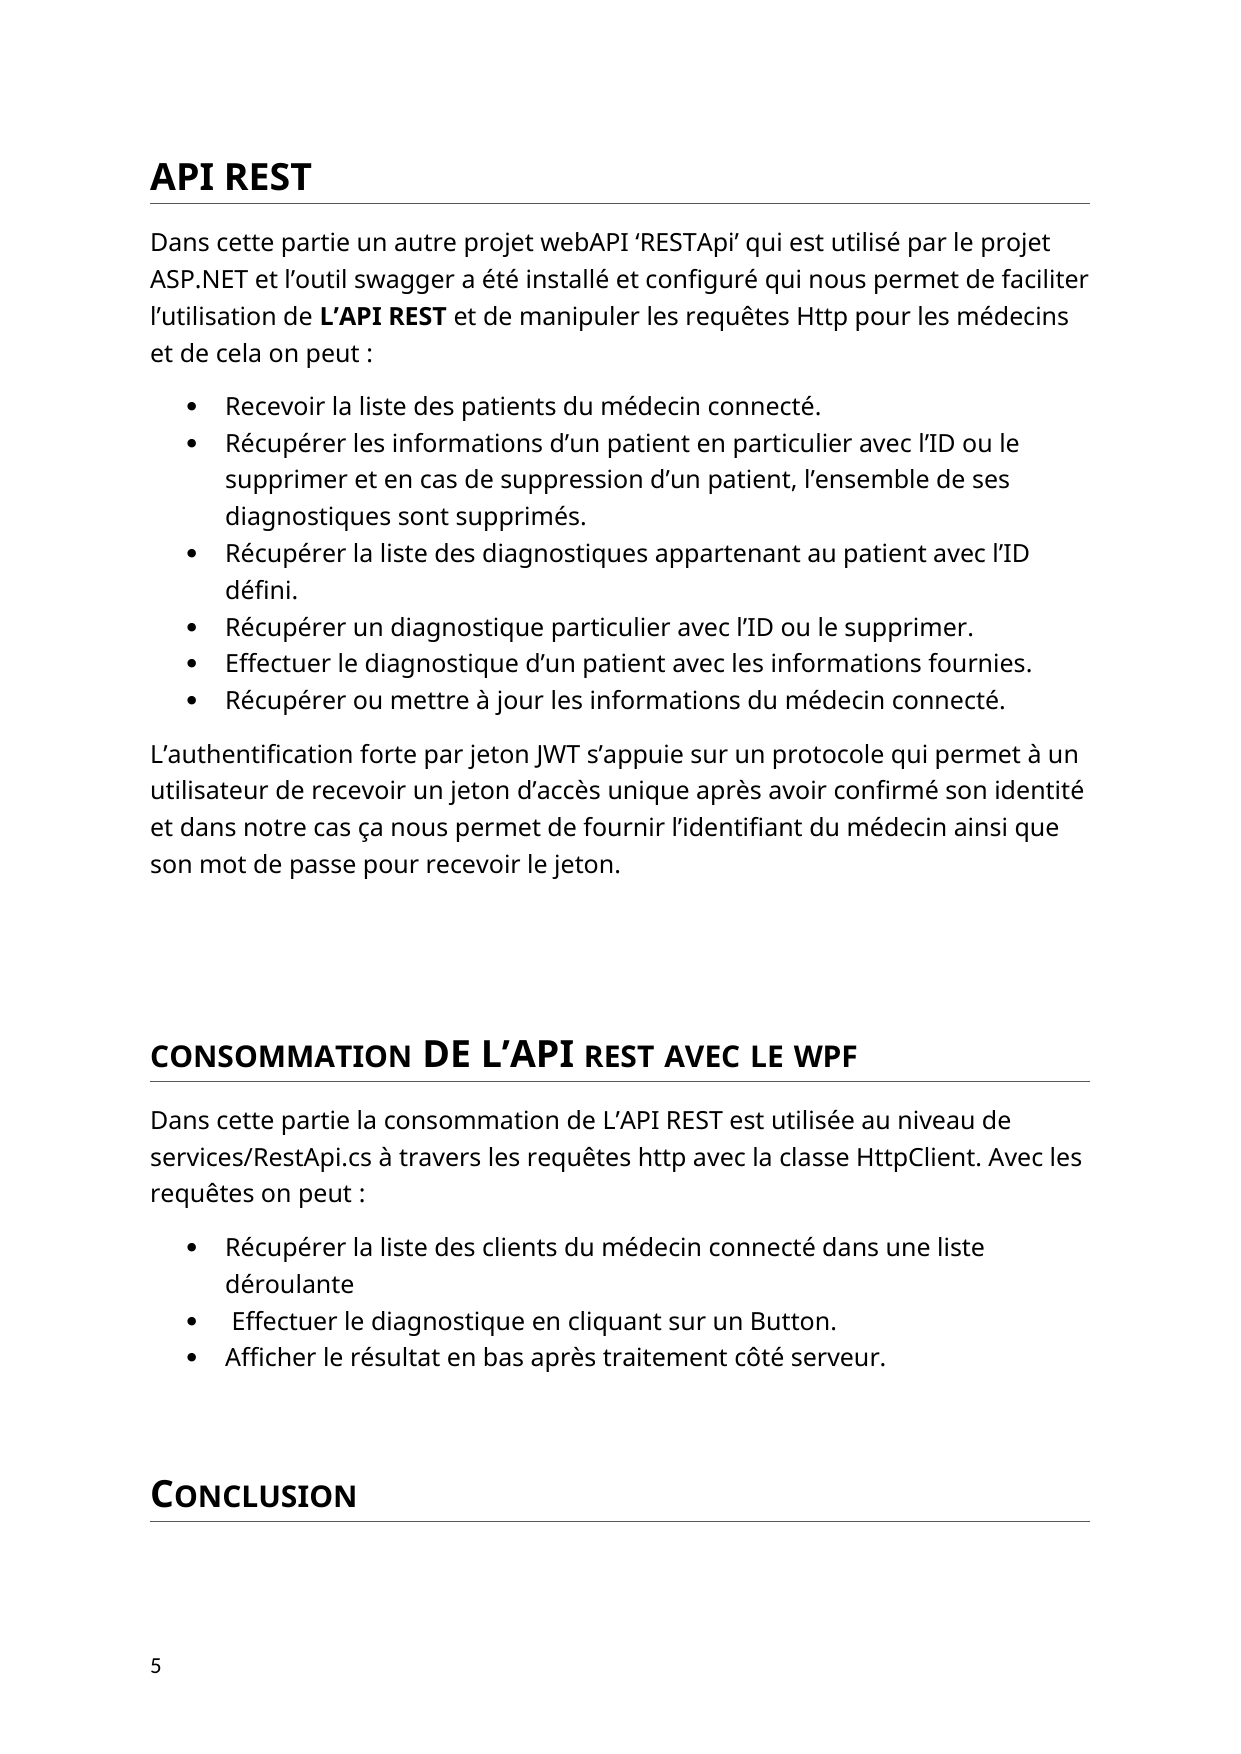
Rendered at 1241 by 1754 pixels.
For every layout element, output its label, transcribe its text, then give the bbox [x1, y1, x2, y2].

list Récupérer les informations d’un patient en particulier avec l’ID ou le supprimer et en cas de suppression d’un patient, l’ensemble de ses diagnostiques sont supprimés. [187, 425, 1090, 533]
text Dans cette partie la consommation de L’API REST est utilisée au niveau de services/RestApi.cs à travers les requêtes http avec la classe HttpClient. Avec les requêtes on peut : [150, 1103, 1090, 1210]
subtitle API REST [150, 150, 1090, 203]
list Récupérer la liste des diagnostiques appartenant au patient avec l’ID défini. [187, 536, 1090, 607]
list Afficher le résultat en bas après traitement côté serveur. [187, 1340, 1090, 1374]
text Dans cette partie un autre projet webAPI ‘RESTApi’ qui est utilisé par le projet ASP.NET et l’outil swagger a été installé et configuré qui nous permet de faciliter l’utilisation de L’API REST et de manipuler les requêtes Http pour les médecins et de cela on peut : [150, 225, 1090, 369]
list Récupérer ou mettre à jour les informations du médecin connecté. [187, 683, 1090, 717]
list Récupérer la liste des clients du médecin connecté dans une liste déroulante [187, 1229, 1090, 1300]
list Effectuer le diagnostique d’un patient avec les informations fournies. [187, 646, 1090, 680]
subtitle Conclusion [150, 1468, 1090, 1521]
list Récupérer un diagnostique particulier avec l’ID ou le supprimer. [187, 609, 1090, 643]
subtitle consommation DE L’API rest avec le wpf [150, 1028, 1090, 1081]
list Recevoir la liste des patients du médecin connecté. [187, 389, 1090, 423]
text L’authentification forte par jeton JWT s’appuie sur un protocole qui permet à un utilisateur de recevoir un jeton d’accès unique après avoir confirmé son identité et dans notre cas ça nous permet de fournir l’identifiant du médecin ainsi que son mot de passe pour recevoir le jeton. [150, 736, 1090, 881]
list Effectuer le diagnostique en cliquant sur un Button. [187, 1303, 1090, 1337]
